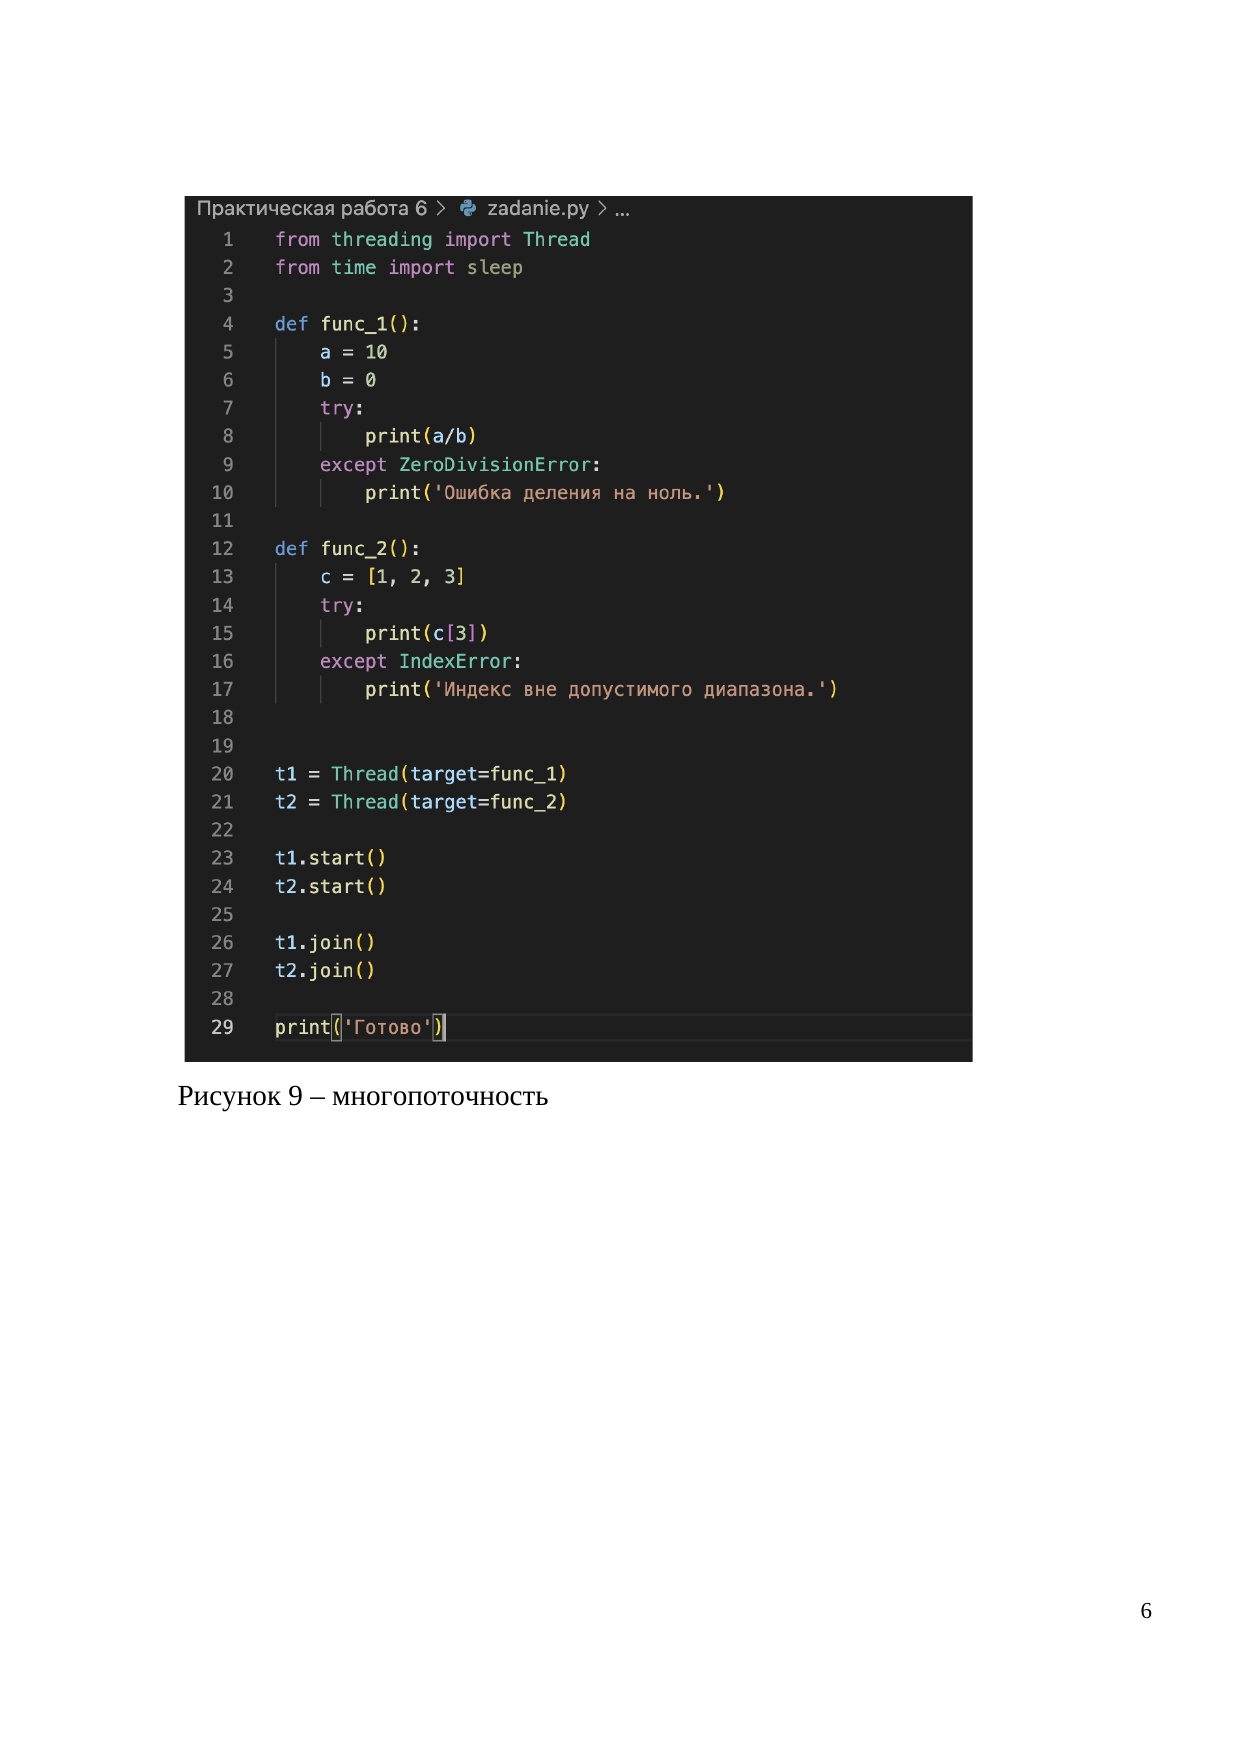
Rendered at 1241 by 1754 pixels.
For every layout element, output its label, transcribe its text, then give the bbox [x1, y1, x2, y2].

picture [184, 196, 973, 1062]
text Рисунок 9 – многопоточность [177, 1078, 1152, 1112]
